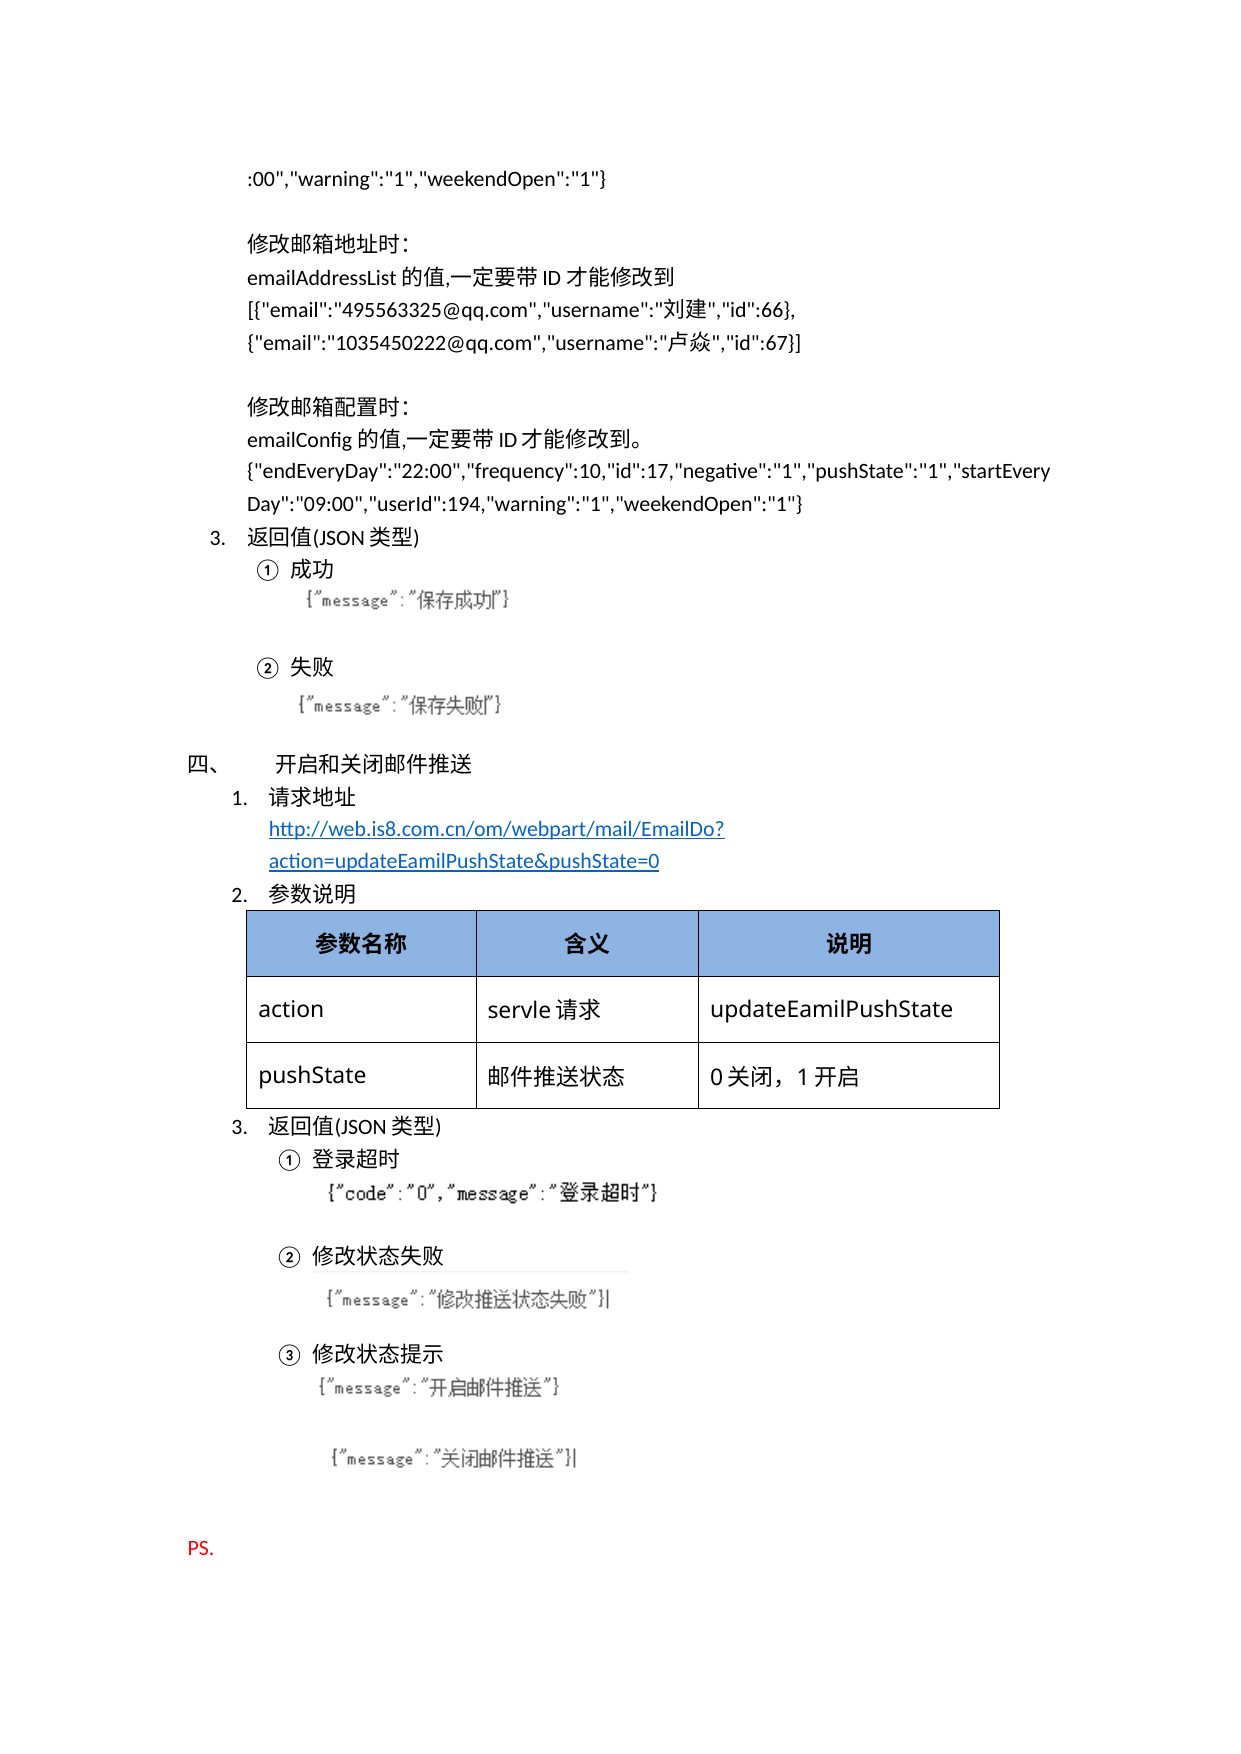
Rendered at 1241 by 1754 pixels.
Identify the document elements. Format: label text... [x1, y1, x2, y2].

table_cell updateEamilPushState [699, 977, 999, 1042]
list 登录超时 [275, 1141, 1053, 1174]
table_header 含义 [477, 911, 698, 976]
list 返回值(JSON类型) [209, 519, 1053, 552]
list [247, 162, 1053, 194]
list 修改邮箱配置时： [247, 389, 1053, 422]
picture [312, 1271, 629, 1326]
list 请求地址 [231, 779, 1053, 812]
list 参数说明 [231, 877, 1053, 909]
list 修改状态提示 [275, 1336, 1053, 1369]
list 修改状态失败 [275, 1239, 1053, 1271]
table_cell 0关闭，1开启 [699, 1043, 999, 1108]
picture [312, 1173, 694, 1218]
picture [312, 1368, 578, 1410]
list 失败 [253, 649, 1053, 682]
list 开启和关闭邮件推送 [187, 747, 1053, 779]
list 修改邮箱地址时： [247, 227, 1053, 259]
picture [290, 584, 532, 619]
list 返回值(JSON类型) [231, 1109, 1053, 1141]
table_cell action [247, 977, 476, 1042]
table_cell pushState [247, 1043, 476, 1108]
list [{"email":"495563325@qq.com","username":"刘建","id":66}, [247, 292, 1053, 324]
list emailConfig 的值,一定要带ID才能修改到。 [247, 422, 1053, 454]
list http://web.is8.com.cn/om/webpart/mail/EmailDo?action=updateEamilPushState&pushState=0 [269, 812, 1053, 877]
table_header 参数名称 [247, 911, 476, 976]
list 成功 [253, 552, 1053, 584]
picture [290, 682, 521, 728]
list {"endEveryDay":"22:00","frequency":10,"id":17,"negative":"1","pushState":"1","startEveryDay":"09:00","userId":194,"warning":"1","weekendOpen":"1"} [247, 454, 1053, 519]
list emailAddressList的值,一定要带ID 才能修改到 [247, 259, 1053, 292]
text PS. [187, 1531, 1053, 1564]
table_cell 邮件推送状态 [477, 1043, 698, 1108]
picture [312, 1433, 599, 1479]
table_cell servle请求 [477, 977, 698, 1042]
table_header 说明 [699, 911, 999, 976]
list {"email":"1035450222@qq.com","username":"卢焱","id":67}] [247, 324, 1053, 357]
